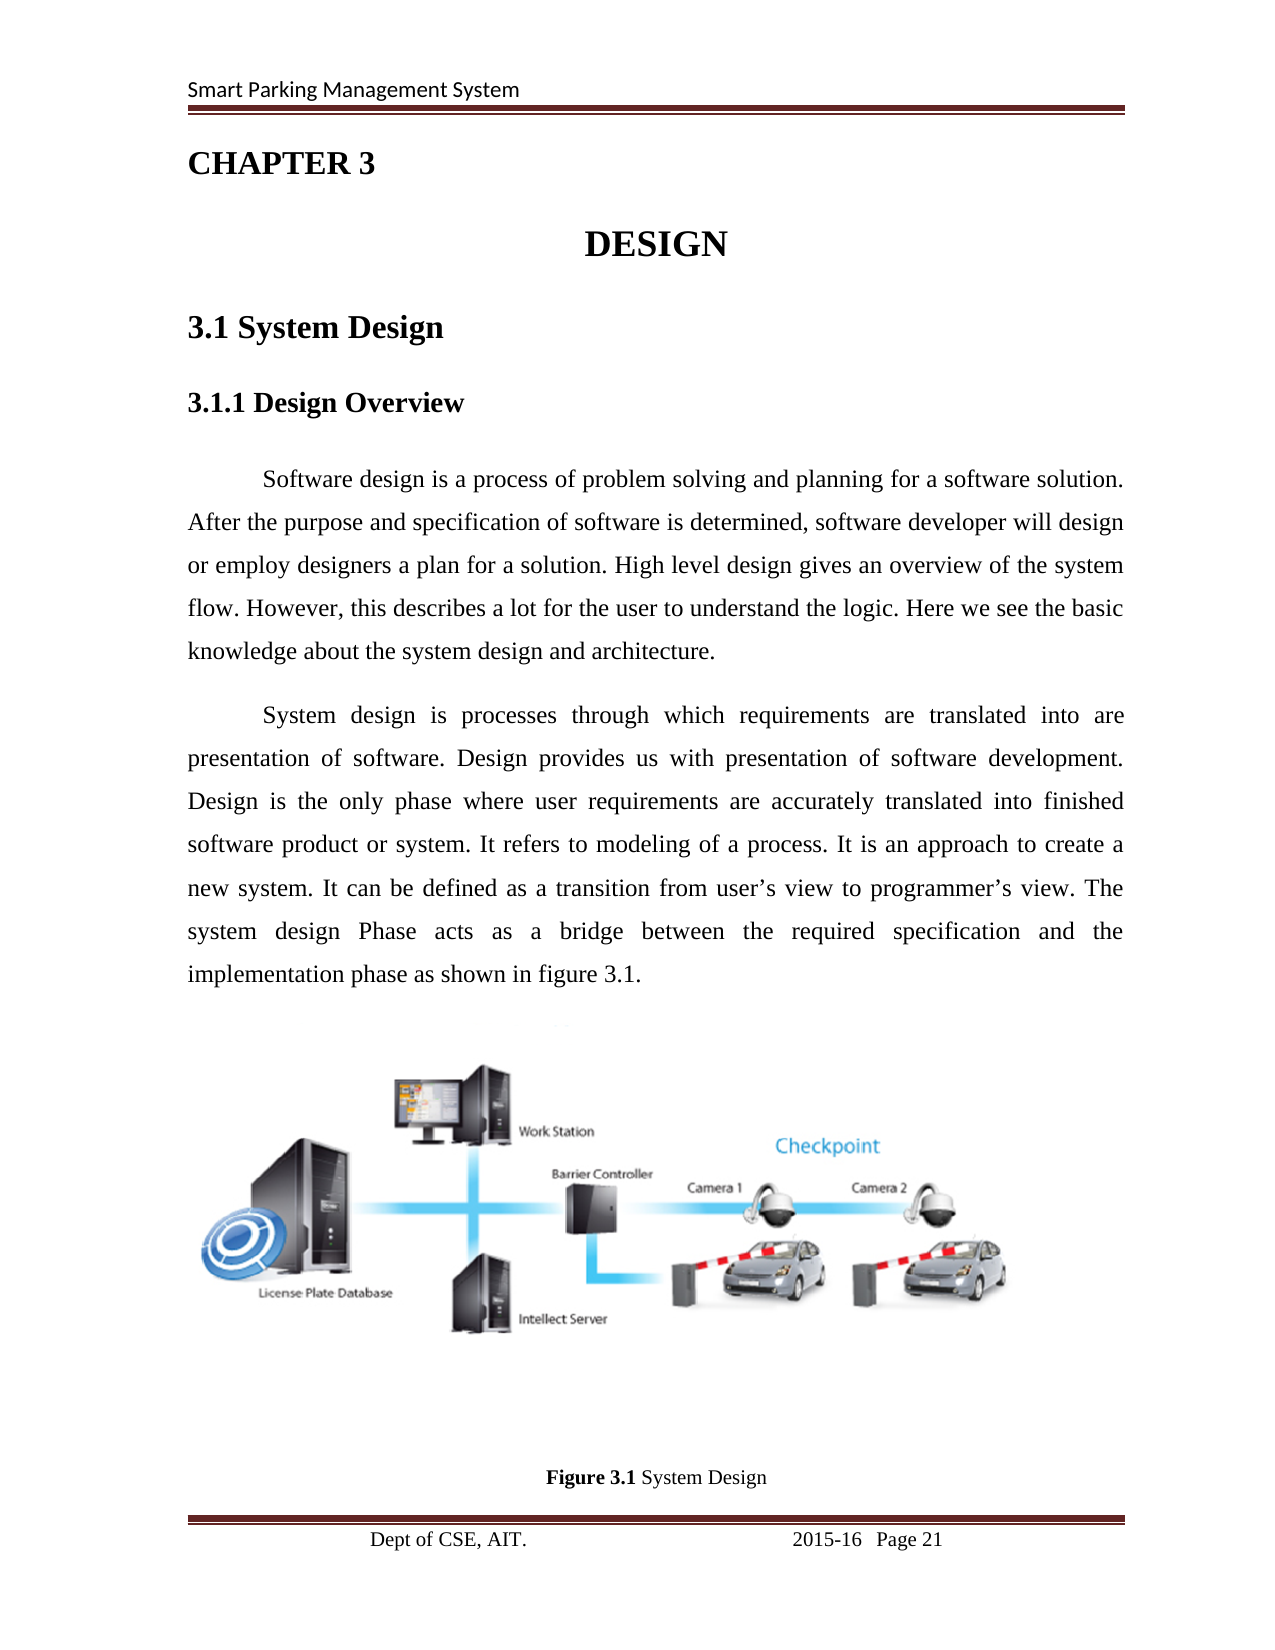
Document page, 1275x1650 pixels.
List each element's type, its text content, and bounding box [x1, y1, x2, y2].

text Figure 3.1 System Design [187, 1465, 1125, 1489]
text 3.1.1 Design Overview [187, 385, 1125, 419]
text 3.1 System Design [187, 307, 1125, 345]
text Software design is a process of problem solving and planning for a software solution. After the purpose and specification of software is determined, software developer will design or employ designers a plan for a solution. High level design gives an overview of the system flow. However, this describes a lot for the user to understand the logic. Here we see the basic knowledge about the system design and architecture. [187, 464, 1125, 665]
picture [187, 1022, 1175, 1430]
text DESIGN [187, 222, 1125, 265]
text System design is processes through which requirements are translated into are presentation of software. Design provides us with presentation of software development. Design is the only phase where user requirements are accurately translated into finished software product or system. It refers to modeling of a process. It is an approach to create a new system. It can be defined as a transition from user’s view to programmer’s view. The system design Phase acts as a bridge between the required specification and the implementation phase as shown in figure 3.1. [187, 700, 1125, 988]
text CHAPTER 3 [187, 143, 1125, 182]
